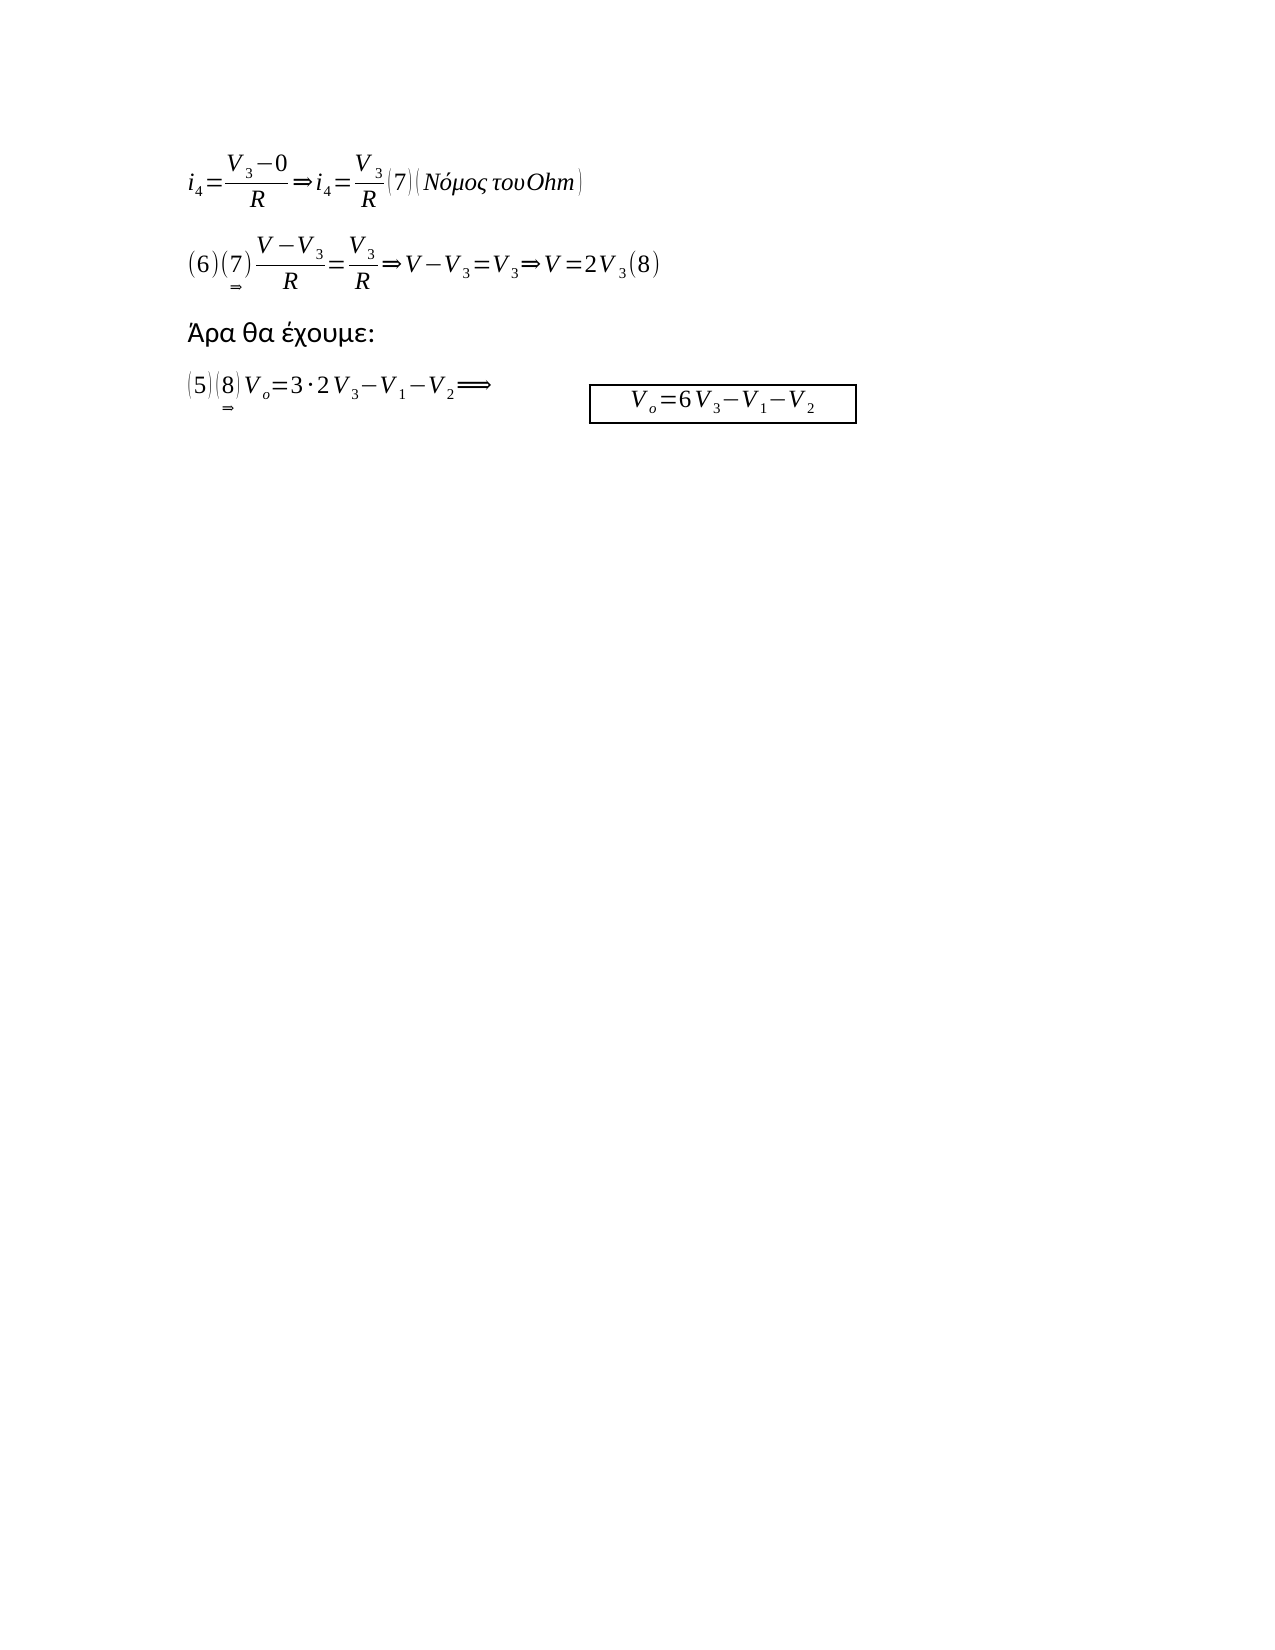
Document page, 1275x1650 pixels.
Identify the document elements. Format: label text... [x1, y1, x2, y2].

text Άρα θα έχουμε: [187, 314, 1087, 350]
table_header [591, 386, 855, 422]
